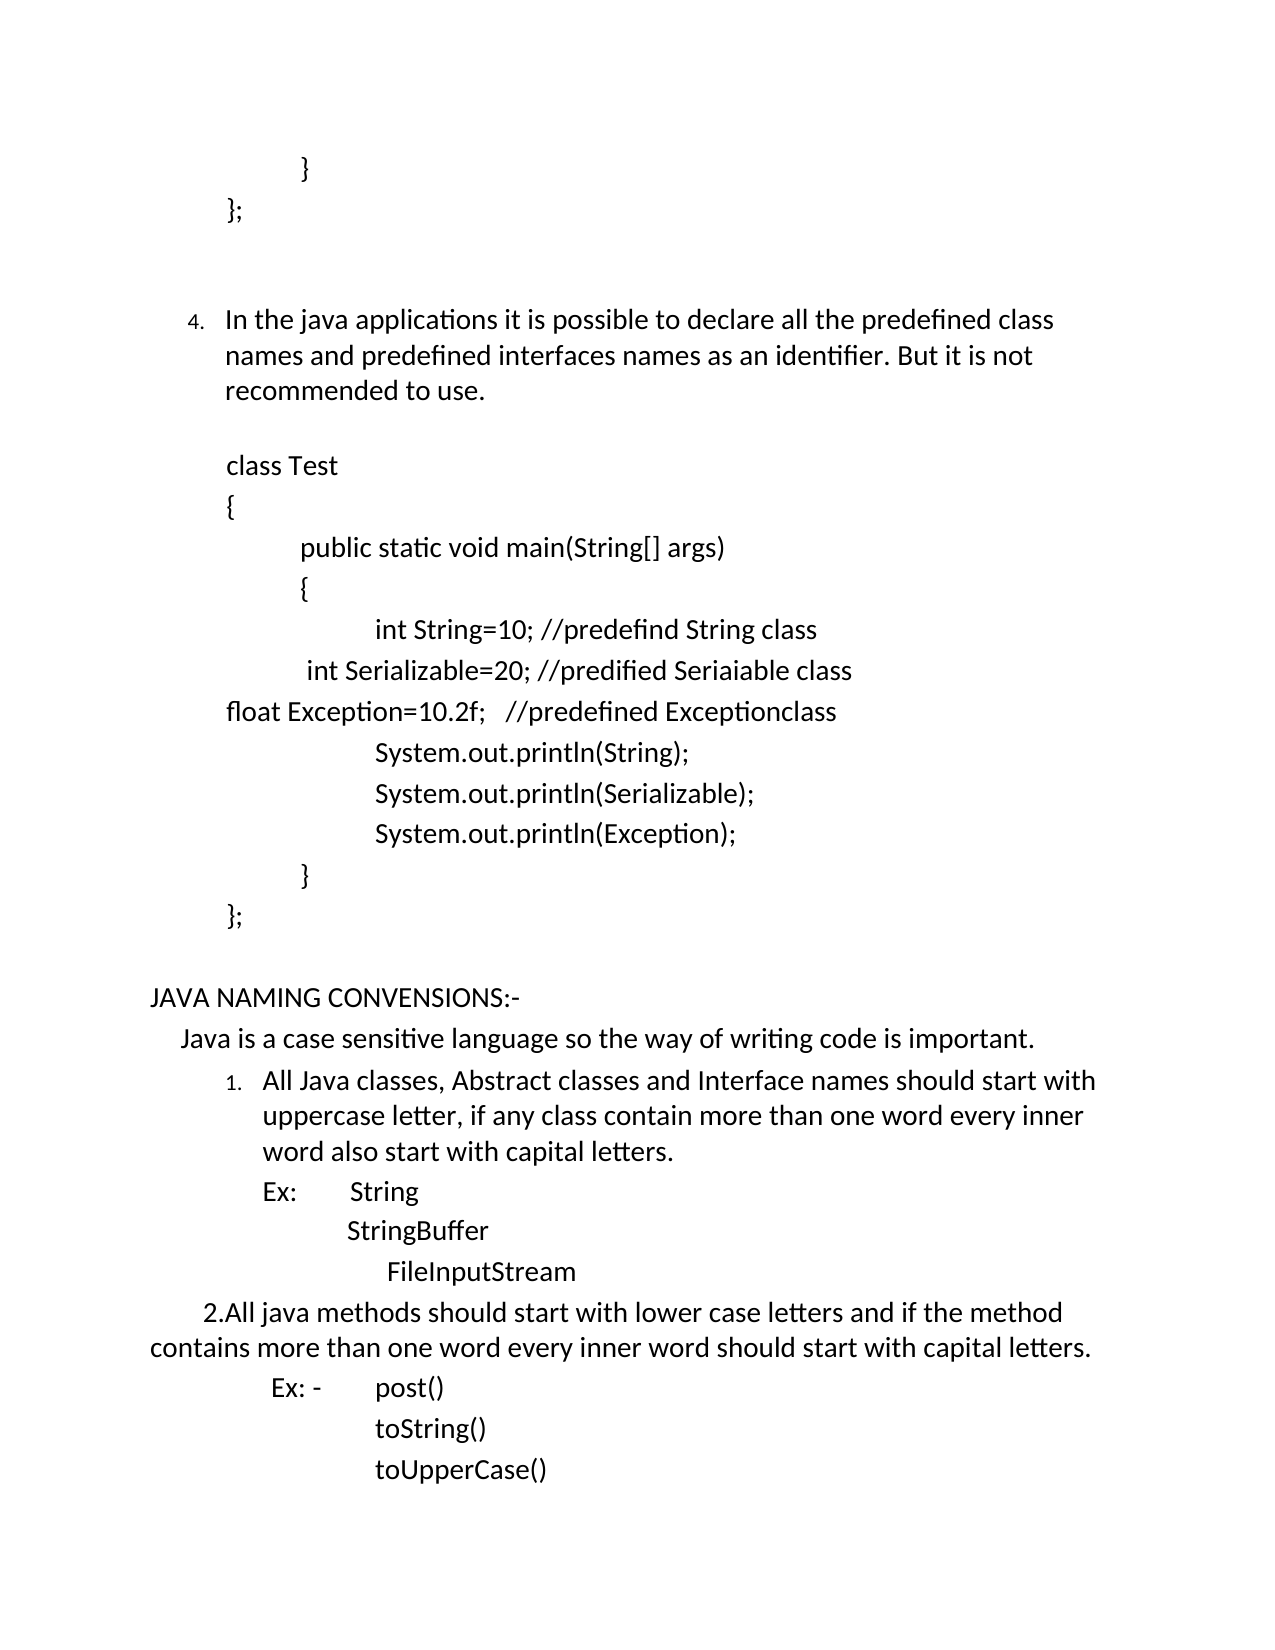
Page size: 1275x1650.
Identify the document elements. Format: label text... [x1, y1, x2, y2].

text Ex: String [262, 1173, 1123, 1208]
list In the java applications it is possible to declare all the predefined class names and predefined interfaces names as an identifier. But it is not recommended to use. [187, 301, 1123, 408]
text System.out.println(String); [226, 734, 1125, 769]
text Java is a case sensitive language so the way of writing code is important. [150, 1020, 1125, 1056]
text 2.All java methods should start with lower case letters and if the method contains more than one word every inner word should start with capital letters. [150, 1294, 1123, 1365]
text { [226, 570, 1125, 606]
text System.out.println(Serializable); [226, 775, 1125, 810]
text } [226, 857, 1125, 892]
text }; [226, 191, 1125, 227]
text { [226, 488, 1125, 524]
text StringBuffer [301, 1212, 1125, 1248]
list All Java classes, Abstract classes and Interface names should start with uppercase letter, if any class contain more than one word every inner word also start with capital letters. [225, 1062, 1123, 1169]
text System.out.println(Exception); [226, 816, 1125, 851]
text class Test [226, 447, 1125, 483]
text FileInputStream [150, 1253, 1125, 1289]
text JAVA NAMING CONVENSIONS:- [150, 979, 1125, 1015]
text int String=10; //predefind String class int Serializable=20; //predified Seriaiable class float Exception=10.2f; //predefined Exceptionclass [226, 611, 871, 728]
text }; [226, 897, 1125, 933]
text public static void main(String[] args) [226, 529, 1125, 565]
text } [226, 150, 494, 186]
text toUpperCase() [301, 1451, 1125, 1487]
text Ex: - post() toString() [225, 1369, 523, 1446]
